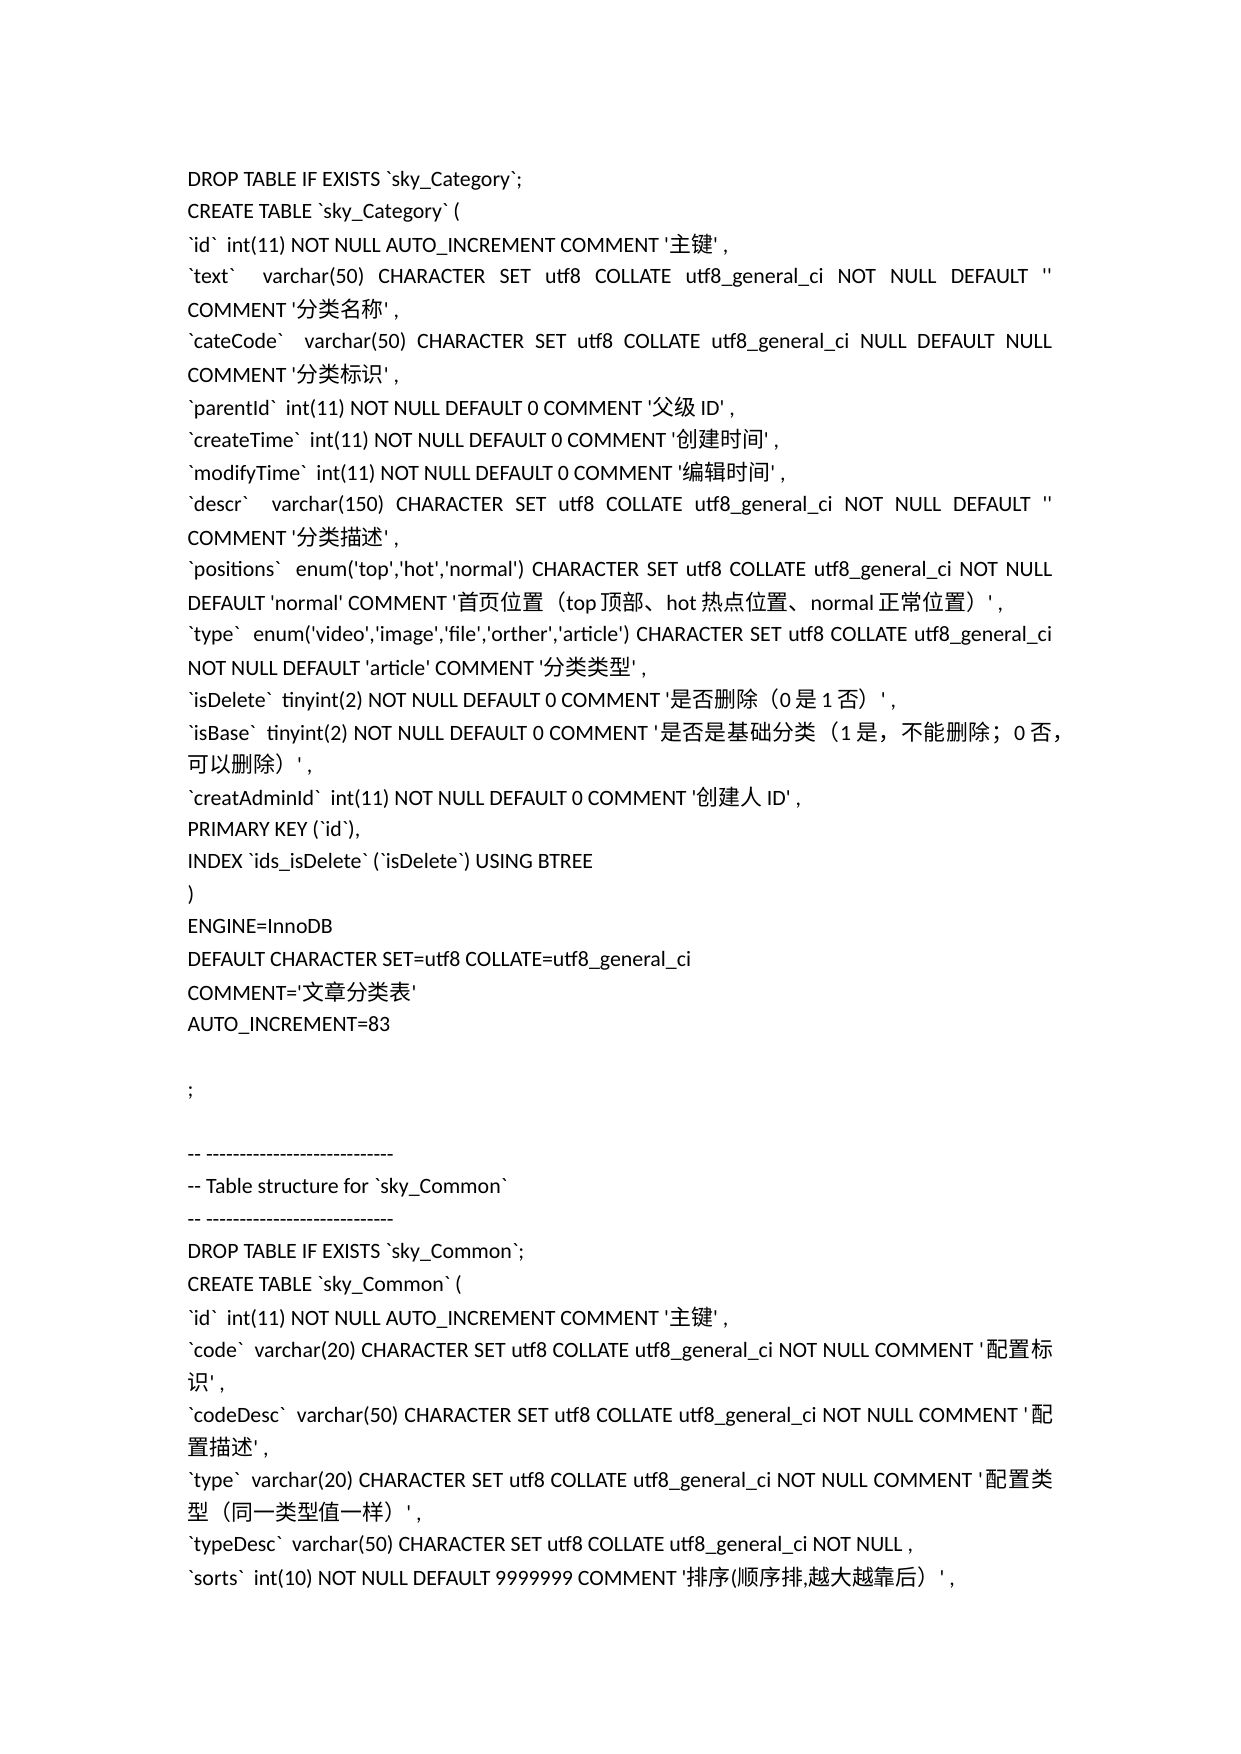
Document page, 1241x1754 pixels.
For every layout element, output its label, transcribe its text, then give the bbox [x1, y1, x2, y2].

text `cateCode` varchar(50) CHARACTER SET utf8 COLLATE utf8_general_ci NULL DEFAULT NULL COMMENT '分类标识' , [187, 324, 1053, 389]
text `modifyTime` int(11) NOT NULL DEFAULT 0 COMMENT '编辑时间' , [187, 454, 1053, 487]
text `isBase` tinyint(2) NOT NULL DEFAULT 0 COMMENT '是否是基础分类（1是，不能删除；0否，可以删除）' , [187, 714, 1053, 779]
text `text` varchar(50) CHARACTER SET utf8 COLLATE utf8_general_ci NOT NULL DEFAULT '' COMMENT '分类名称' , [187, 259, 1053, 324]
text -- Table structure for `sky_Common` [187, 1169, 1053, 1202]
text PRIMARY KEY (`id`), [187, 812, 1053, 844]
text DROP TABLE IF EXISTS `sky_Common`; [187, 1234, 1053, 1267]
text COMMENT='文章分类表' [187, 974, 1053, 1007]
text `codeDesc` varchar(50) CHARACTER SET utf8 COLLATE utf8_general_ci NOT NULL COMMENT '配置描述' , [187, 1397, 1053, 1462]
text DROP TABLE IF EXISTS `sky_Category`; [187, 162, 1053, 194]
text -- ---------------------------- [187, 1202, 1053, 1234]
text `isDelete` tinyint(2) NOT NULL DEFAULT 0 COMMENT '是否删除（0是1否）' , [187, 682, 1053, 714]
text ; [187, 1072, 1053, 1104]
text `type` enum('video','image','file','orther','article') CHARACTER SET utf8 COLLATE utf8_general_ci NOT NULL DEFAULT 'article' COMMENT '分类类型' , [187, 617, 1053, 682]
text `typeDesc` varchar(50) CHARACTER SET utf8 COLLATE utf8_general_ci NOT NULL , [187, 1527, 1053, 1559]
text `parentId` int(11) NOT NULL DEFAULT 0 COMMENT '父级ID' , [187, 389, 1053, 422]
text `creatAdminId` int(11) NOT NULL DEFAULT 0 COMMENT '创建人ID' , [187, 779, 1053, 812]
text `id` int(11) NOT NULL AUTO_INCREMENT COMMENT '主键' , [187, 1299, 1053, 1332]
text `sorts` int(10) NOT NULL DEFAULT 9999999 COMMENT '排序(顺序排,越大越靠后）' , [187, 1559, 1053, 1592]
text -- ---------------------------- [187, 1137, 1053, 1169]
text CREATE TABLE `sky_Category` ( [187, 194, 1053, 227]
text `id` int(11) NOT NULL AUTO_INCREMENT COMMENT '主键' , [187, 227, 1053, 259]
text ENGINE=InnoDB [187, 909, 1053, 942]
text ) [187, 877, 1053, 909]
text `type` varchar(20) CHARACTER SET utf8 COLLATE utf8_general_ci NOT NULL COMMENT '配置类型（同一类型值一样）' , [187, 1462, 1053, 1527]
text INDEX `ids_isDelete` (`isDelete`) USING BTREE [187, 844, 1053, 877]
text AUTO_INCREMENT=83 [187, 1007, 1053, 1039]
text DEFAULT CHARACTER SET=utf8 COLLATE=utf8_general_ci [187, 942, 1053, 974]
text `positions` enum('top','hot','normal') CHARACTER SET utf8 COLLATE utf8_general_ci NOT NULL DEFAULT 'normal' COMMENT '首页位置（top顶部、hot热点位置、normal正常位置）' , [187, 552, 1053, 617]
text `createTime` int(11) NOT NULL DEFAULT 0 COMMENT '创建时间' , [187, 422, 1053, 454]
text `code` varchar(20) CHARACTER SET utf8 COLLATE utf8_general_ci NOT NULL COMMENT '配置标识' , [187, 1332, 1053, 1397]
text `descr` varchar(150) CHARACTER SET utf8 COLLATE utf8_general_ci NOT NULL DEFAULT '' COMMENT '分类描述' , [187, 487, 1053, 552]
text CREATE TABLE `sky_Common` ( [187, 1267, 1053, 1299]
